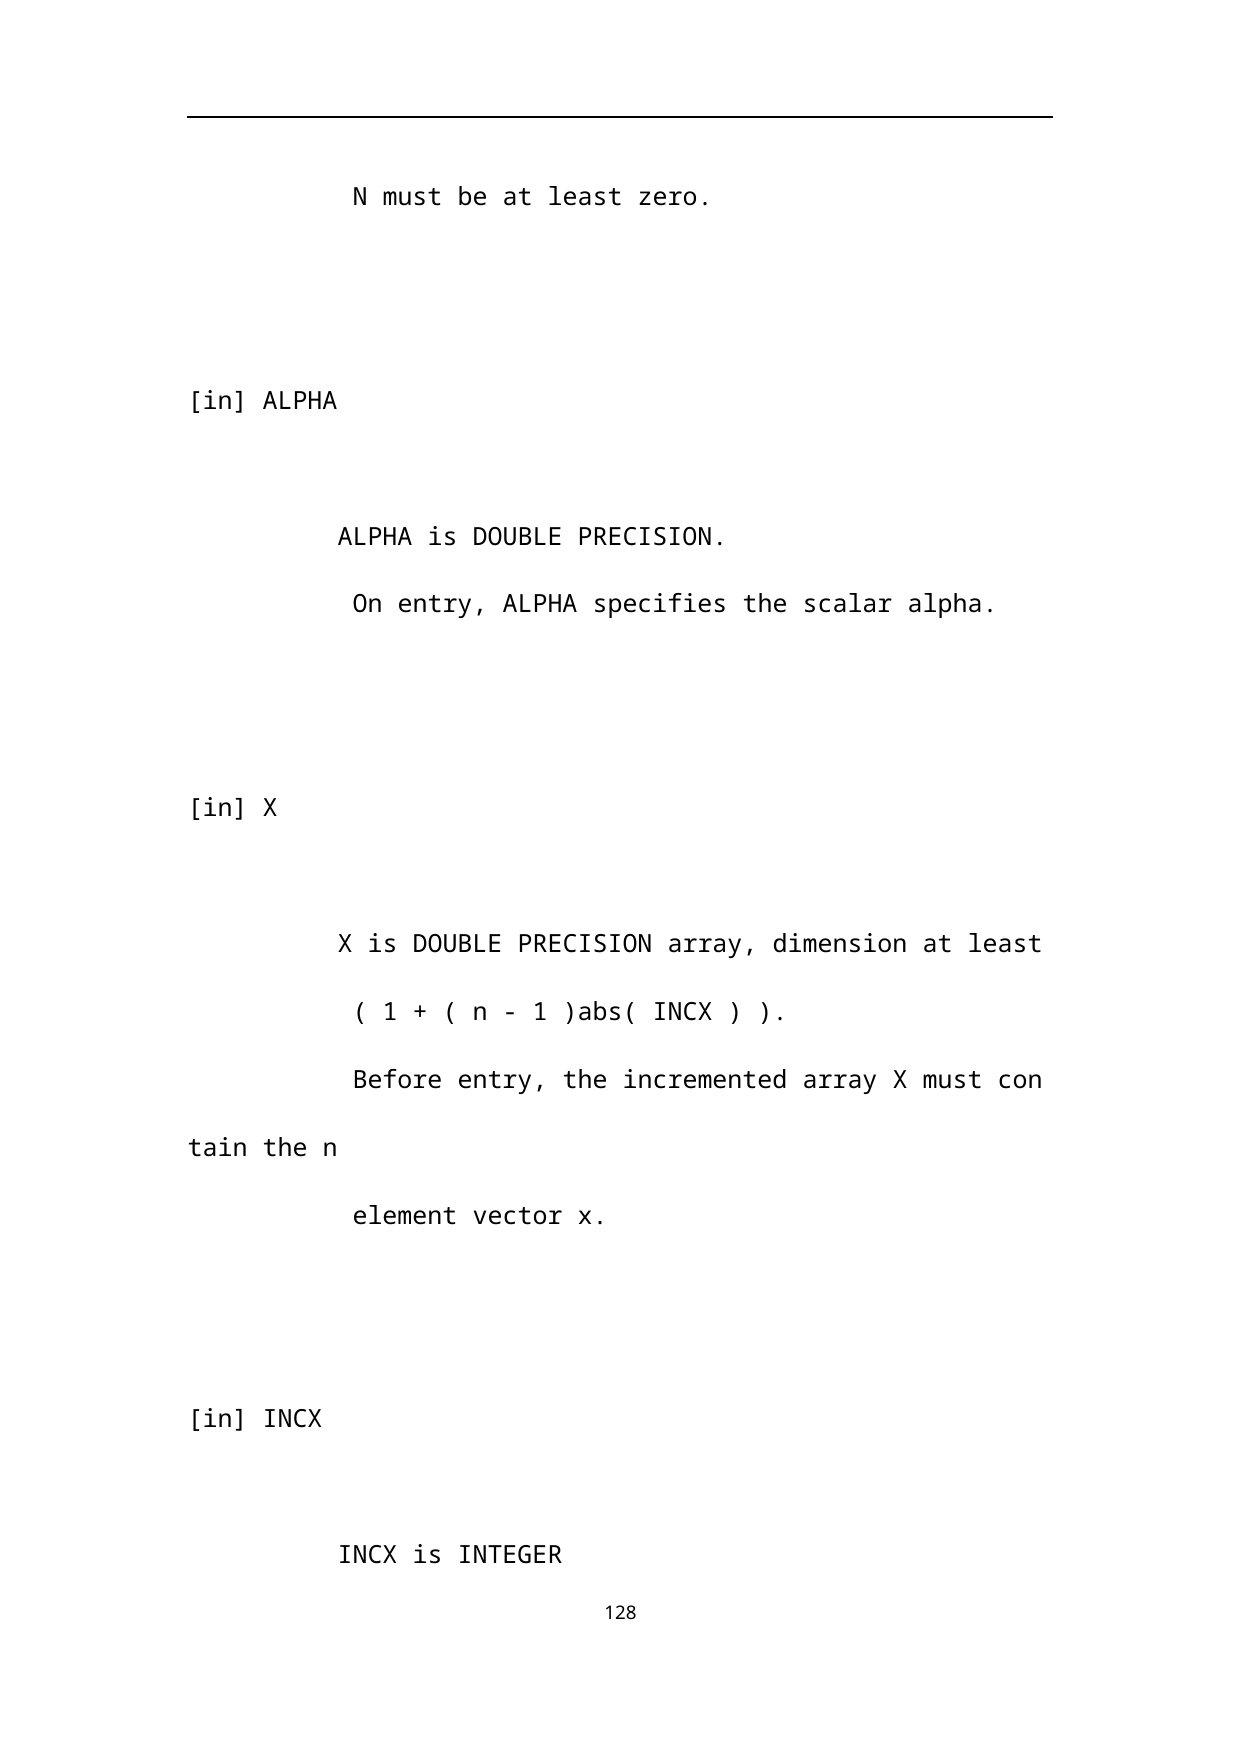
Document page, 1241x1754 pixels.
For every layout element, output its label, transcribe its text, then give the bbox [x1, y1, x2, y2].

text Before entry, the incremented array X must contain the n [187, 1044, 1053, 1180]
text N must be at least zero. [187, 162, 1053, 229]
text On entry, ALPHA specifies the scalar alpha. [187, 569, 1053, 637]
text X is DOUBLE PRECISION array, dimension at least [187, 909, 1053, 977]
text ( 1 + ( n - 1 )abs( INCX ) ). [187, 977, 1053, 1044]
text [in] ALPHA [187, 365, 1053, 433]
text INCX is INTEGER [187, 1520, 1053, 1588]
text ALPHA is DOUBLE PRECISION. [187, 501, 1053, 569]
text [in] INCX [187, 1384, 1053, 1452]
text [in] X [187, 773, 1053, 841]
text element vector x. [187, 1180, 1053, 1248]
